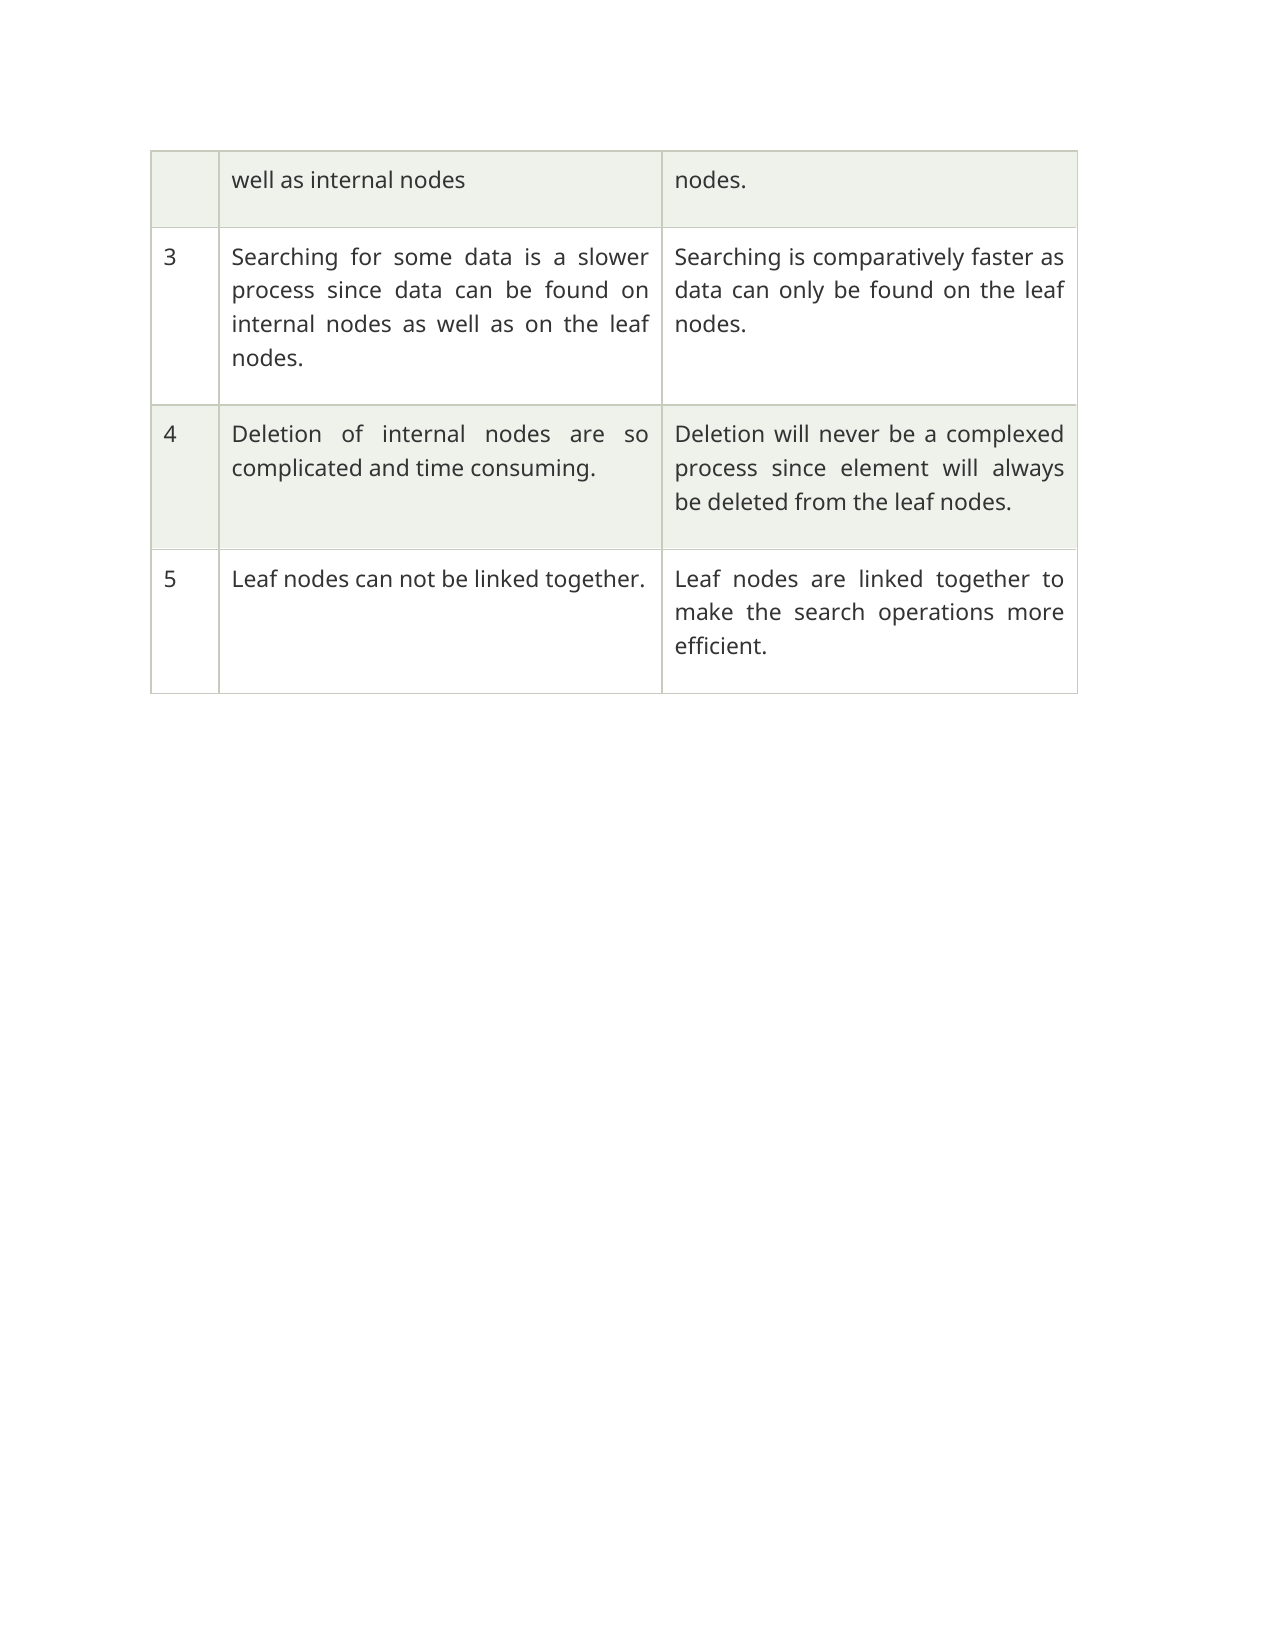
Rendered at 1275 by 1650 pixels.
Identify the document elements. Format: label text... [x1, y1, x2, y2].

table_cell Deletion will never be a complexed process since element will always be deleted from the leaf nodes. [663, 404, 1077, 548]
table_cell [220, 152, 661, 227]
table_cell 3 [152, 228, 218, 404]
table_cell 5 [152, 550, 218, 692]
table_cell 2 [152, 152, 218, 227]
table_cell 4 [152, 406, 218, 548]
table_cell Leaf nodes are linked together to make the search operations more efficient. [663, 549, 1077, 692]
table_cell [663, 152, 1077, 227]
table_cell Leaf nodes can not be linked together. [220, 550, 661, 692]
table_cell Searching is comparatively faster as data can only be found on the leaf nodes. [663, 227, 1077, 404]
table_cell Deletion of internal nodes are so complicated and time consuming. [220, 406, 661, 548]
table_cell Searching for some data is a slower process since data can be found on internal nodes as well as on the leaf nodes. [220, 228, 661, 404]
